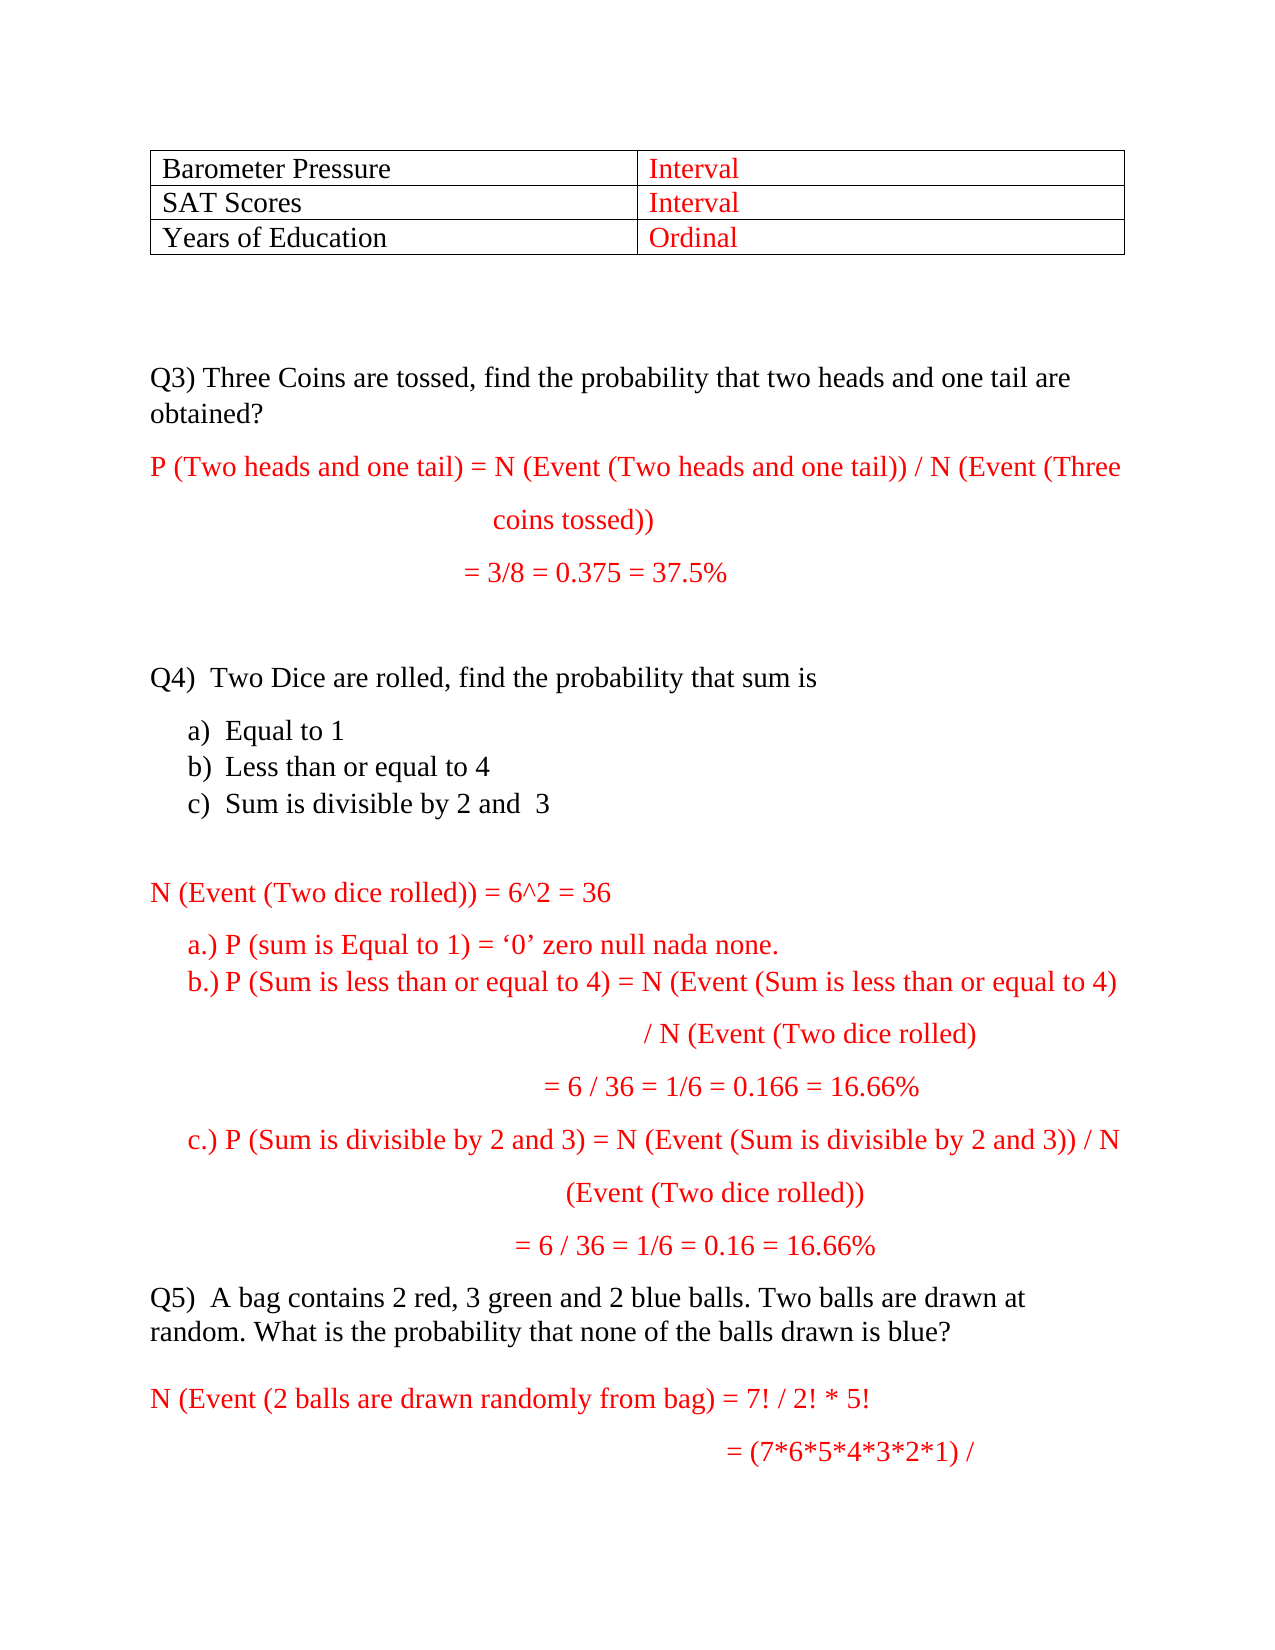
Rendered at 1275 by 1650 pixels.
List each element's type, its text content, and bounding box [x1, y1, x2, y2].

text N (Event (Two dice rolled)) = 6^2 = 36 [150, 875, 1125, 908]
text = 3/8 = 0.375 = 37.5% [150, 555, 1125, 588]
list Less than or equal to 4 [187, 749, 1125, 783]
text coins tossed)) [150, 502, 1125, 536]
text = 6 / 36 = 1/6 = 0.166 = 16.66% [150, 1069, 1125, 1103]
table_cell SAT Scores [151, 186, 637, 219]
text P (Two heads and one tail) = N (Event (Two heads and one tail)) / N (Event (Three [150, 449, 1125, 483]
table_cell Interval [638, 186, 1124, 219]
table_cell Years of Education [151, 220, 637, 254]
text = 6 / 36 = 1/6 = 0.16 = 16.66% [150, 1228, 1125, 1261]
text N (Event (2 balls are drawn randomly from bag) = 7! / 2! * 5! [150, 1381, 1125, 1415]
text Q3) Three Coins are tossed, find the probability that two heads and one tail are obtained? [150, 360, 1125, 430]
text = (7*6*5*4*3*2*1) / [150, 1434, 1125, 1467]
text Q4) Two Dice are rolled, find the probability that sum is [150, 661, 1125, 694]
list P (Sum is less than or equal to 4) = N (Event (Sum is less than or equal to 4) [187, 964, 1125, 997]
table_cell Interval [638, 151, 1124, 184]
text Q5) A bag contains 2 red, 3 green and 2 blue balls. Two balls are drawn at random. What is the probability that none of the balls drawn is blue? [150, 1281, 1125, 1348]
list P (Sum is divisible by 2 and 3) = N (Event (Sum is divisible by 2 and 3)) / N [187, 1122, 1125, 1156]
table_cell Ordinal [638, 220, 1124, 254]
text (Event (Two dice rolled)) [150, 1175, 1125, 1208]
list Sum is divisible by 2 and 3 [187, 786, 1125, 819]
list P (sum is Equal to 1) = ‘0’ zero null nada none. [187, 927, 1125, 961]
table_cell Barometer Pressure [151, 151, 637, 184]
text / N (Event (Two dice rolled) [187, 1016, 1125, 1050]
list Equal to 1 [187, 713, 1125, 747]
